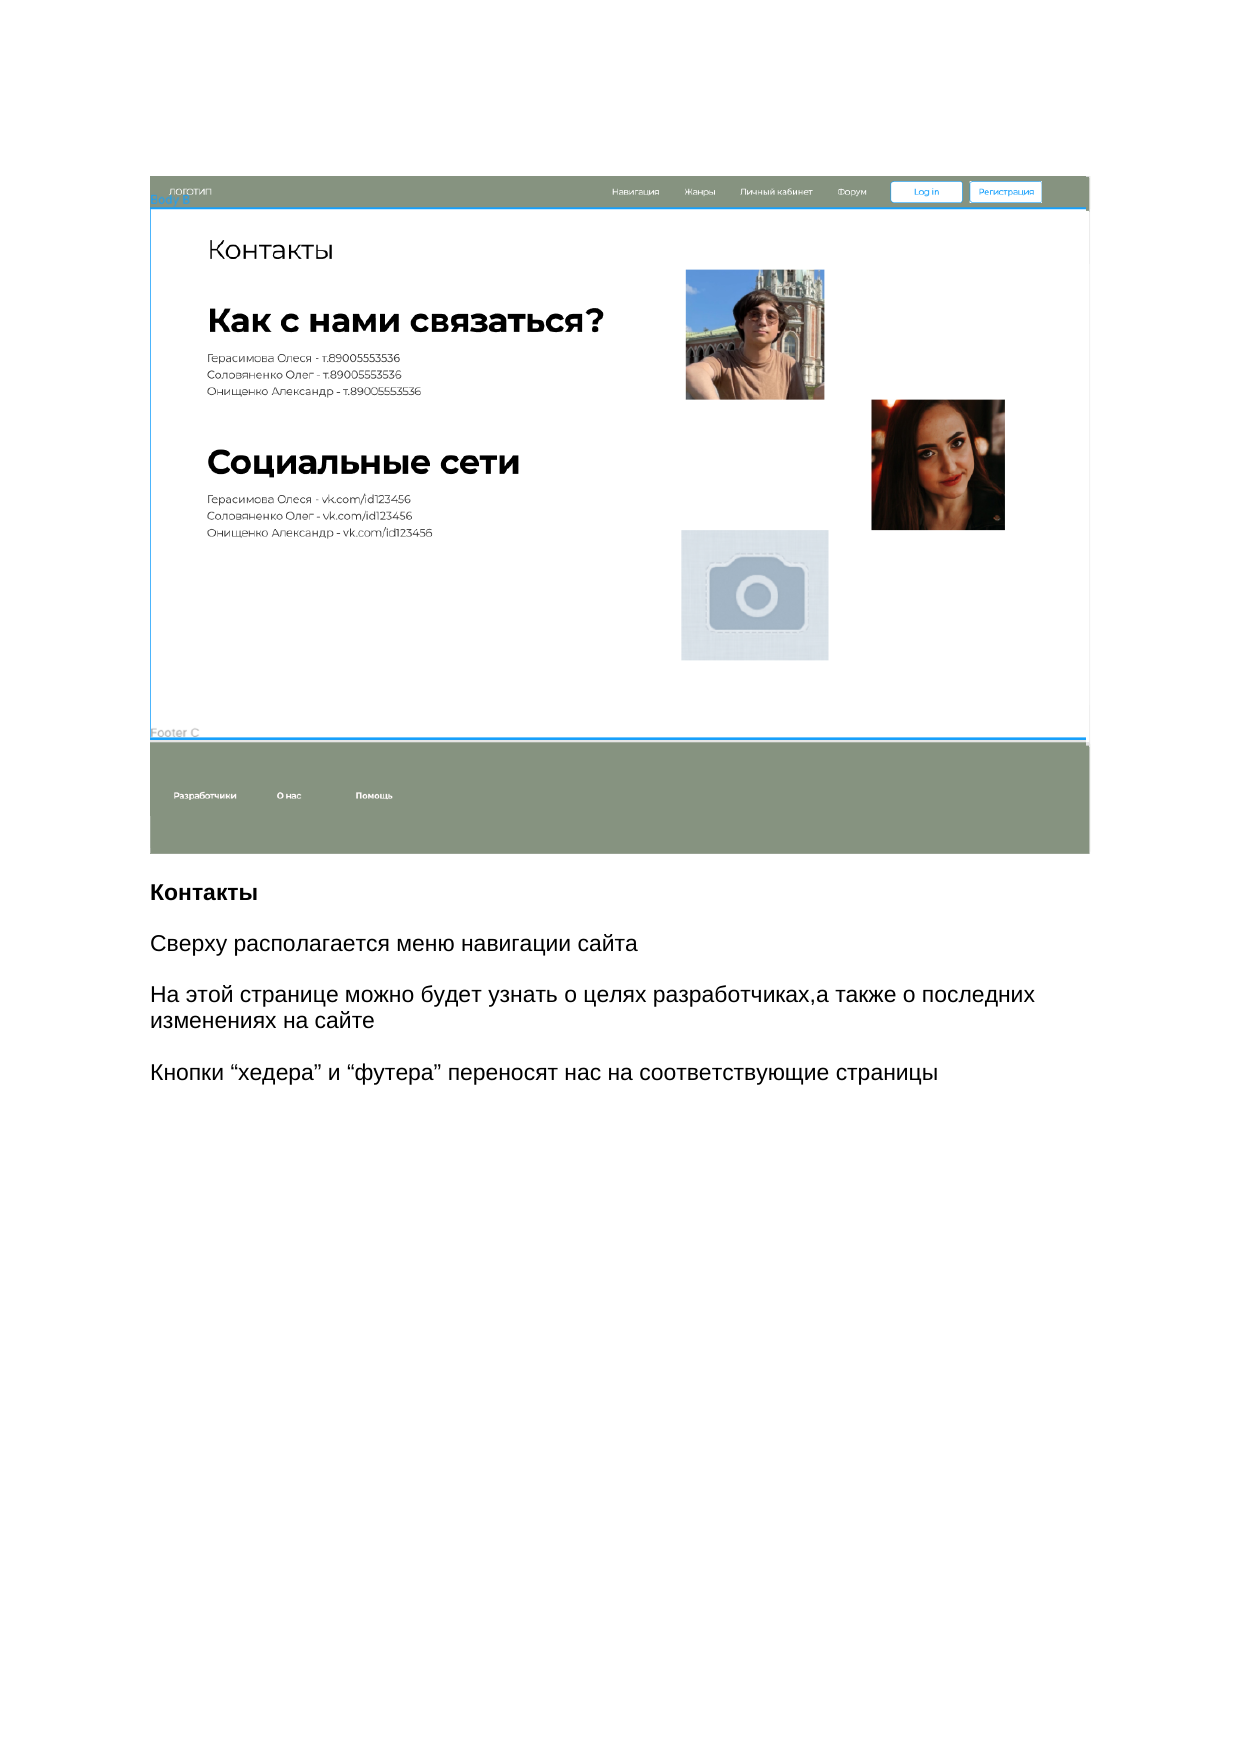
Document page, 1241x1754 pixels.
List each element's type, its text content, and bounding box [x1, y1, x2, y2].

picture [150, 176, 1091, 854]
text На этой странице можно будет узнать о целях разработчиках,а также о последних изменениях на сайте [150, 981, 1090, 1034]
text Контакты [150, 878, 1090, 905]
text Кнопки “хедера” и “футера” переносят нас на соответствующие страницы [150, 1059, 1090, 1085]
text Сверху располагается меню навигации сайта [150, 930, 1090, 956]
